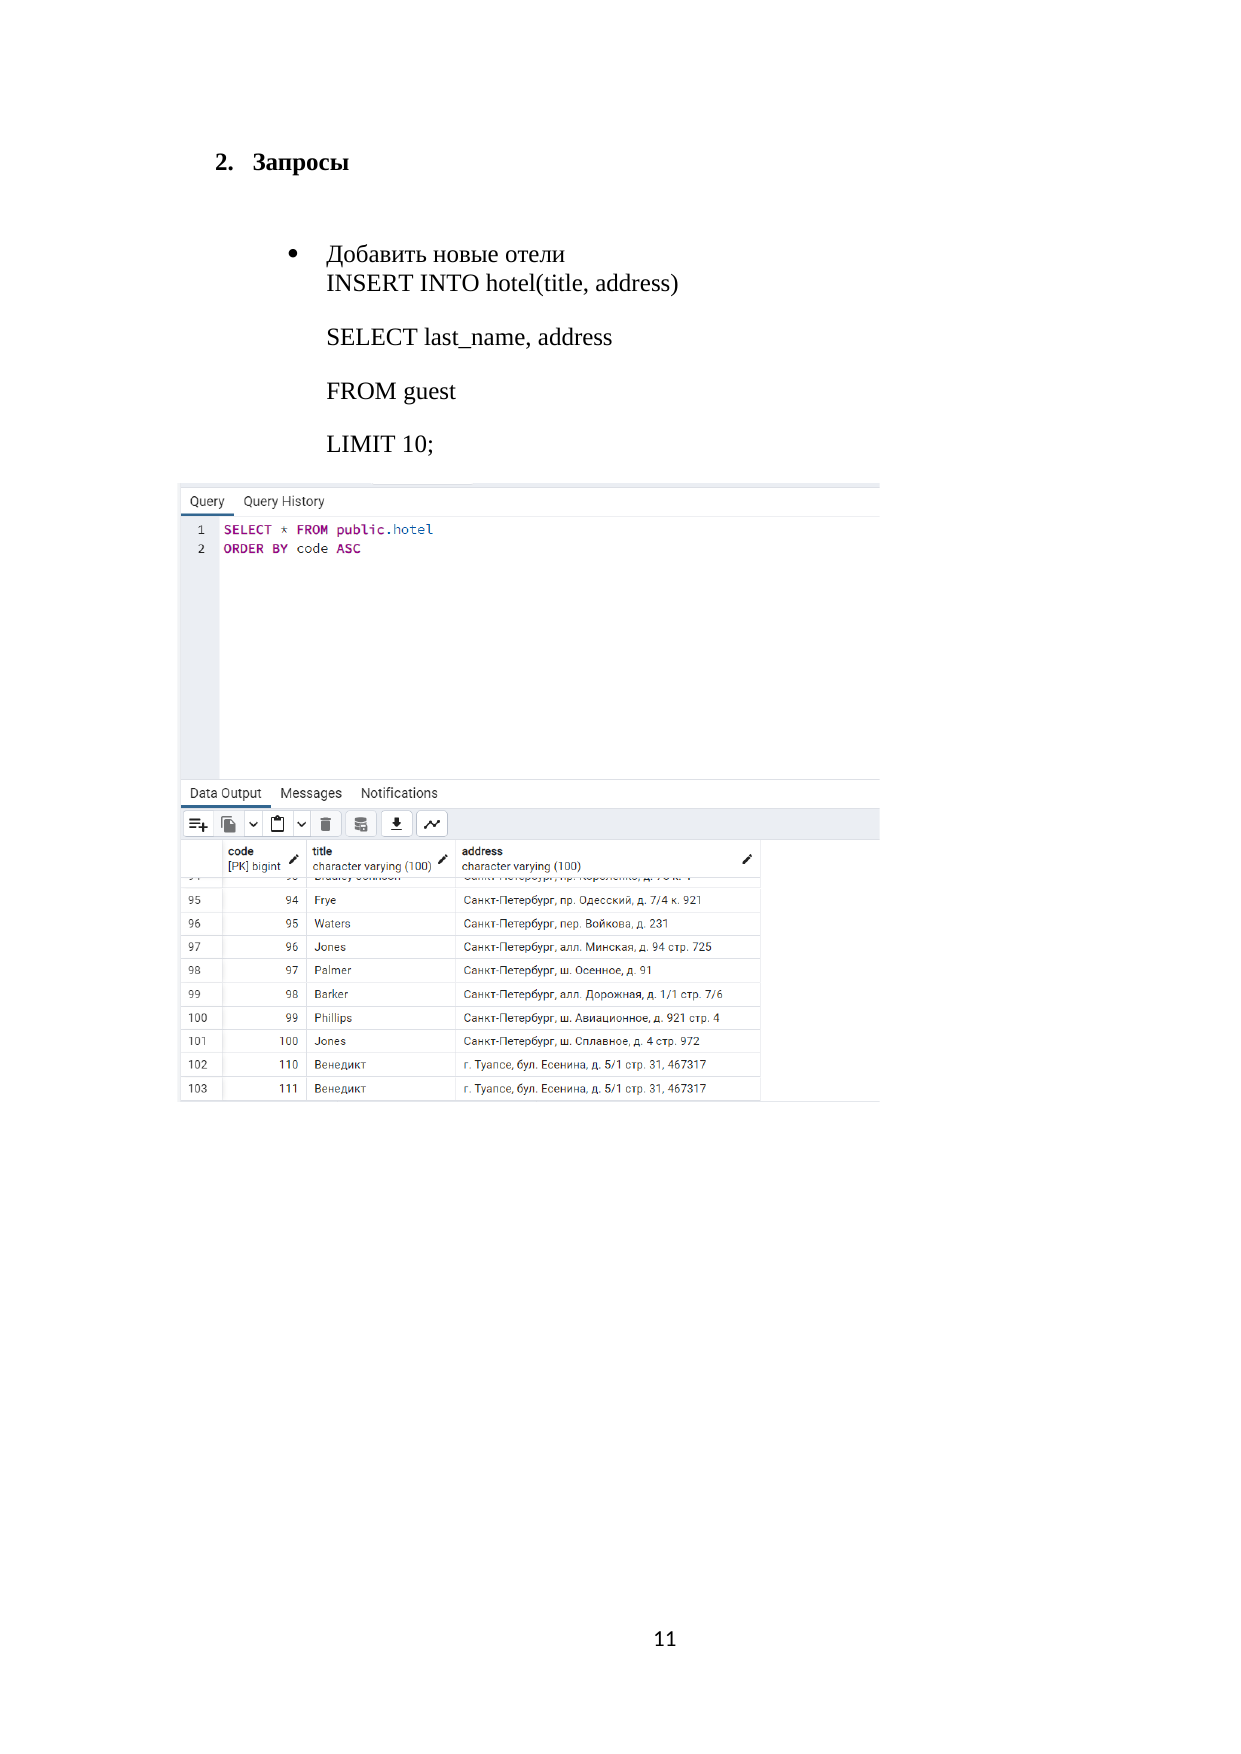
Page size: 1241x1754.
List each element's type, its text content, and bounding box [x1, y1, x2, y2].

text INSERT INTO hotel(title, address) [326, 268, 1152, 297]
text FROM guest [326, 376, 1152, 404]
text SELECT last_name, address [326, 322, 1152, 351]
picture [177, 483, 880, 1102]
text LIMIT 10; [326, 429, 1152, 458]
list Добавить новые отели [288, 239, 1152, 268]
subtitle Запросы [215, 147, 1152, 176]
